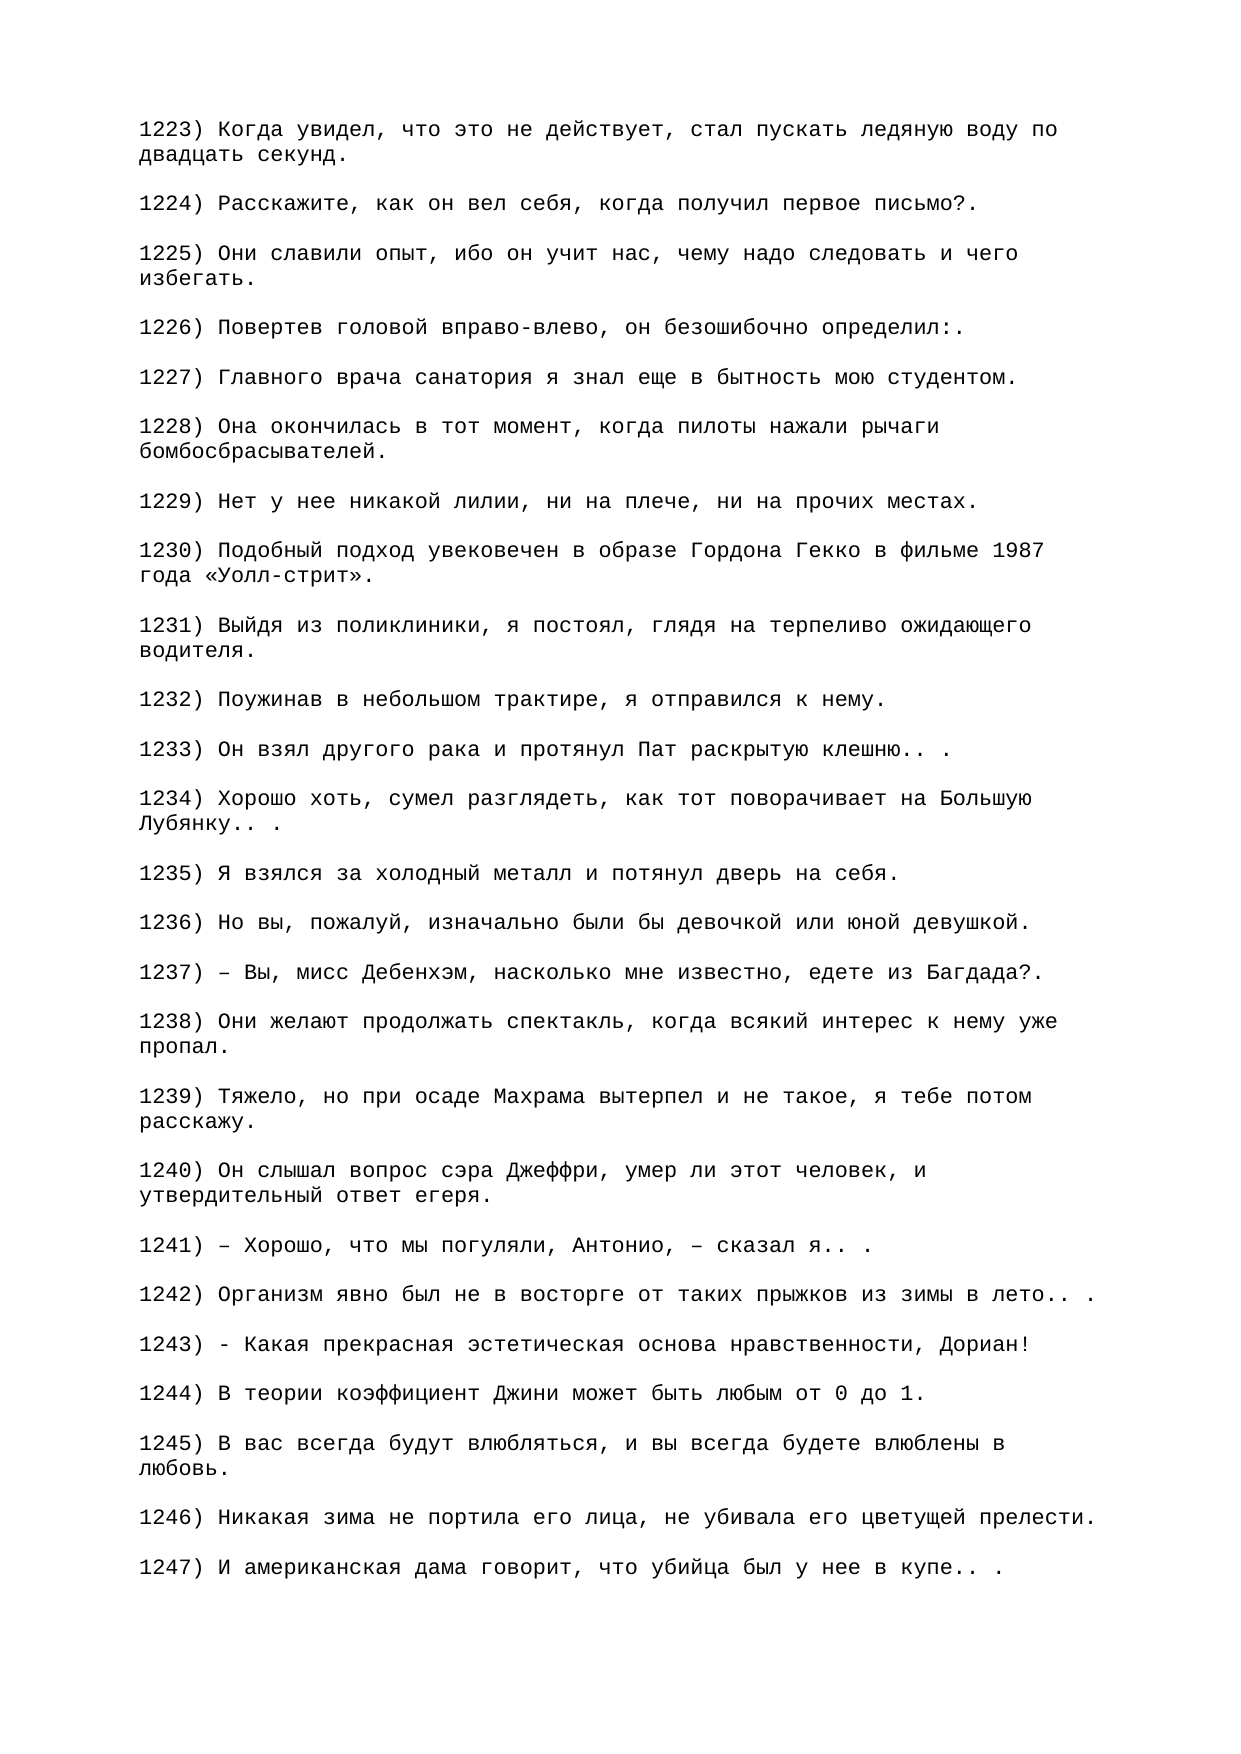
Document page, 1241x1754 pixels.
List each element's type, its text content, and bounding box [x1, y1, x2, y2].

text 1237) – Вы, мисс Дебенхэм, насколько мне известно, едете из Багдада?. [139, 961, 1101, 986]
text 1230) Подобный подход увековечен в образе Гордона Гекко в фильме 1987 года «Уолл-стрит». [139, 539, 1101, 589]
text 1226) Повертев головой вправо-влево, он безошибочно определил:. [139, 316, 1101, 341]
text 1240) Он слышал вопрос сэра Джеффри, умер ли этот человек, и утвердительный ответ егеря. [139, 1159, 1101, 1209]
text 1236) Но вы, пожалуй, изначально были бы девочкой или юной девушкой. [139, 911, 1101, 936]
text 1233) Он взял другого рака и протянул Пат раскрытую клешню.. . [139, 738, 1101, 763]
text 1229) Нет у нее никакой лилии, ни на плече, ни на прочих местах. [139, 490, 1101, 515]
text 1223) Когда увидел, что это не действует, стал пускать ледяную воду по двадцать секунд. [139, 118, 1101, 168]
text 1245) В вас всегда будут влюбляться, и вы всегда будете влюблены в любовь. [139, 1432, 1101, 1482]
text 1227) Главного врача санатория я знал еще в бытность мою студентом. [139, 366, 1101, 391]
text 1232) Поужинав в небольшом трактире, я отправился к нему. [139, 688, 1101, 713]
text 1225) Они славили опыт, ибо он учит нас, чему надо следовать и чего избегать. [139, 242, 1101, 292]
text 1239) Тяжело, но при осаде Махрама вытерпел и не такое, я тебе потом расскажу. [139, 1085, 1101, 1134]
text 1244) В теории коэффициент Джини может быть любым от 0 до 1. [139, 1382, 1101, 1407]
text 1234) Хорошо хоть, сумел разглядеть, как тот поворачивает на Большую Лубянку.. . [139, 787, 1101, 837]
text 1242) Организм явно был не в восторге от таких прыжков из зимы в лето.. . [139, 1283, 1101, 1308]
text 1231) Выйдя из поликлиники, я постоял, глядя на терпеливо ожидающего водителя. [139, 614, 1101, 663]
text 1238) Они желают продолжать спектакль, когда всякий интерес к нему уже пропал. [139, 1011, 1101, 1060]
text 1235) Я взялся за холодный металл и потянул дверь на себя. [139, 862, 1101, 887]
text 1243) - Какая прекрасная эстетическая основа нравственности, Дориан! [139, 1333, 1101, 1358]
text 1246) Никакая зима не портила его лица, не убивала его цветущей прелести. [139, 1506, 1101, 1531]
text 1224) Расскажите, как он вел себя, когда получил первое письмо?. [139, 192, 1101, 217]
text 1247) И американская дама говорит, что убийца был у нее в купе.. . [139, 1556, 1101, 1581]
text 1241) – Хорошо, что мы погуляли, Антонио, – сказал я.. . [139, 1234, 1101, 1258]
text 1228) Она окончилась в тот момент, когда пилоты нажали рычаги бомбосбрасывателей. [139, 416, 1101, 465]
